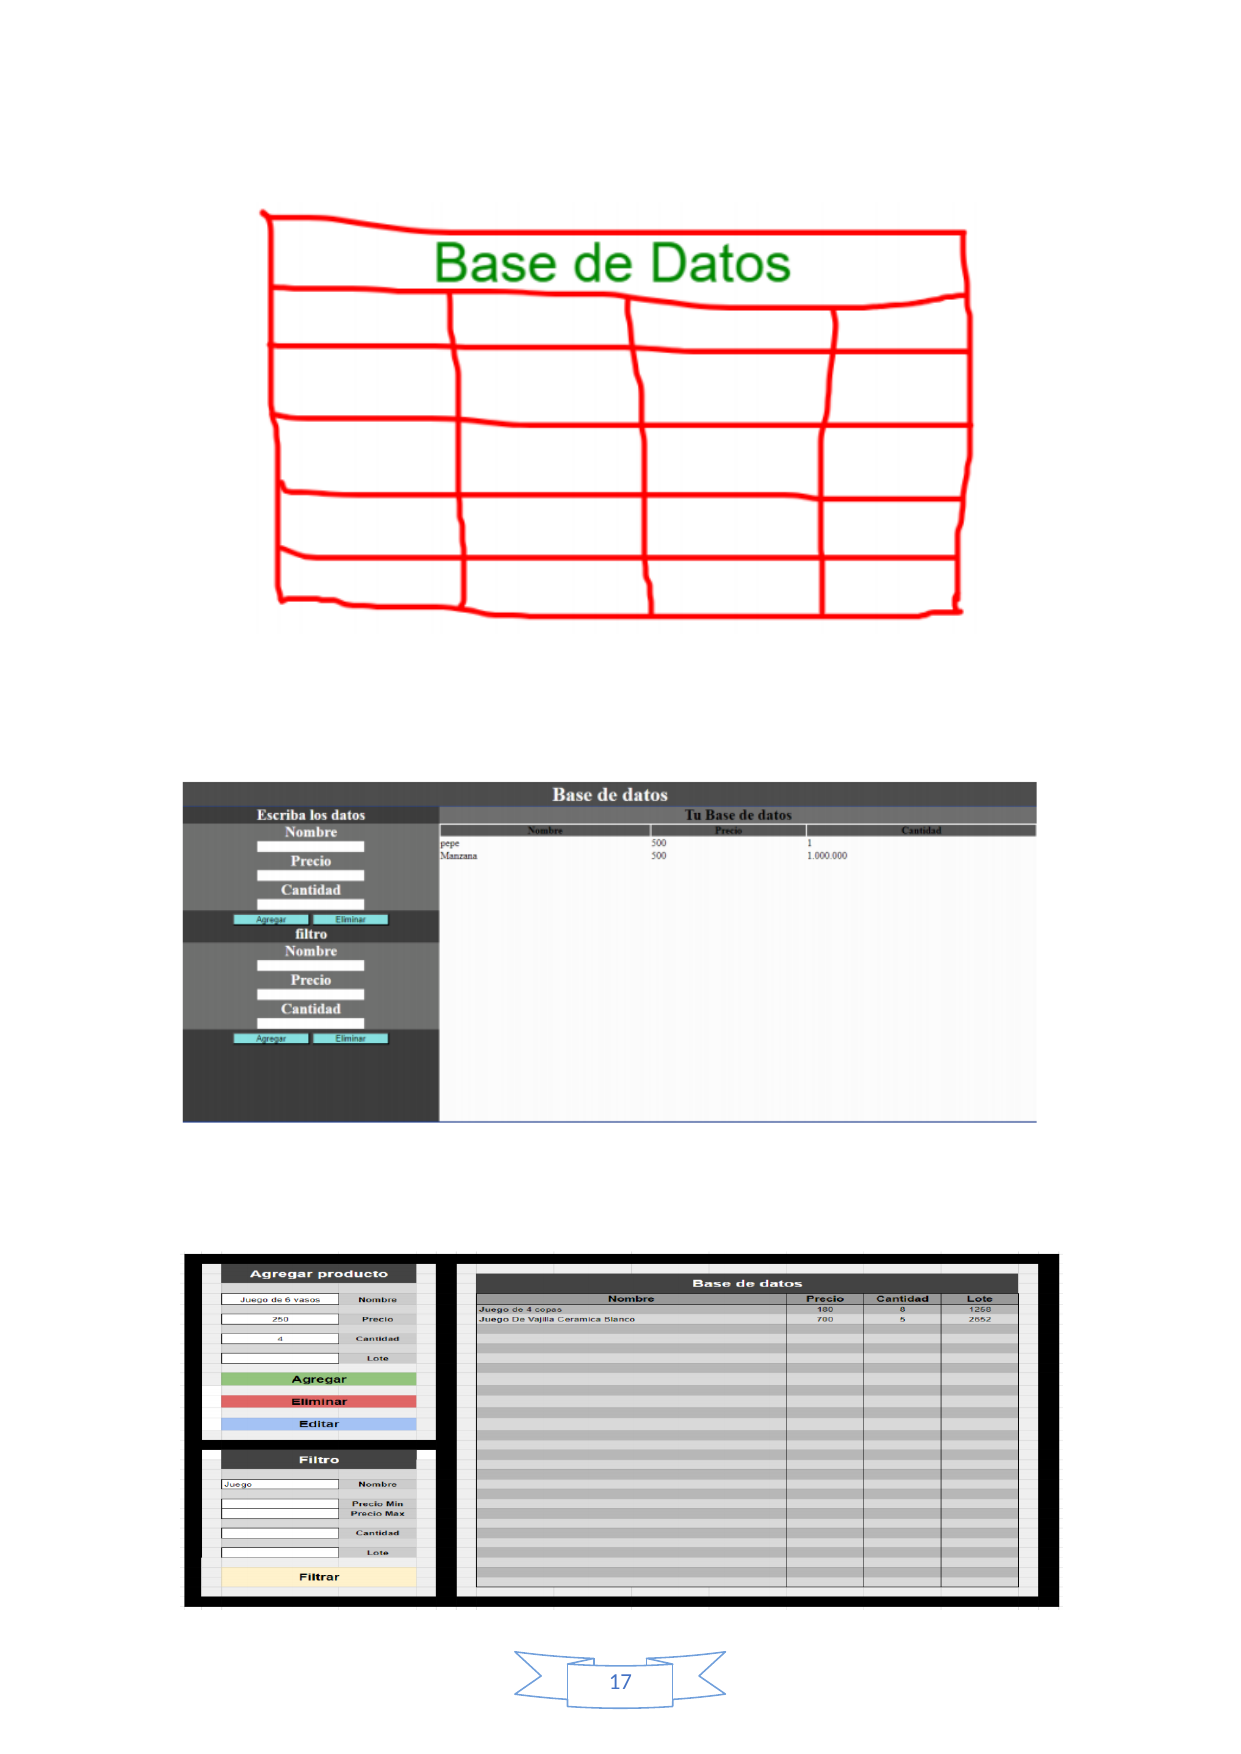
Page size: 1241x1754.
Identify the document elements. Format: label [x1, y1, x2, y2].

picture [241, 195, 999, 641]
picture [177, 775, 1063, 1131]
picture [177, 1248, 1063, 1616]
